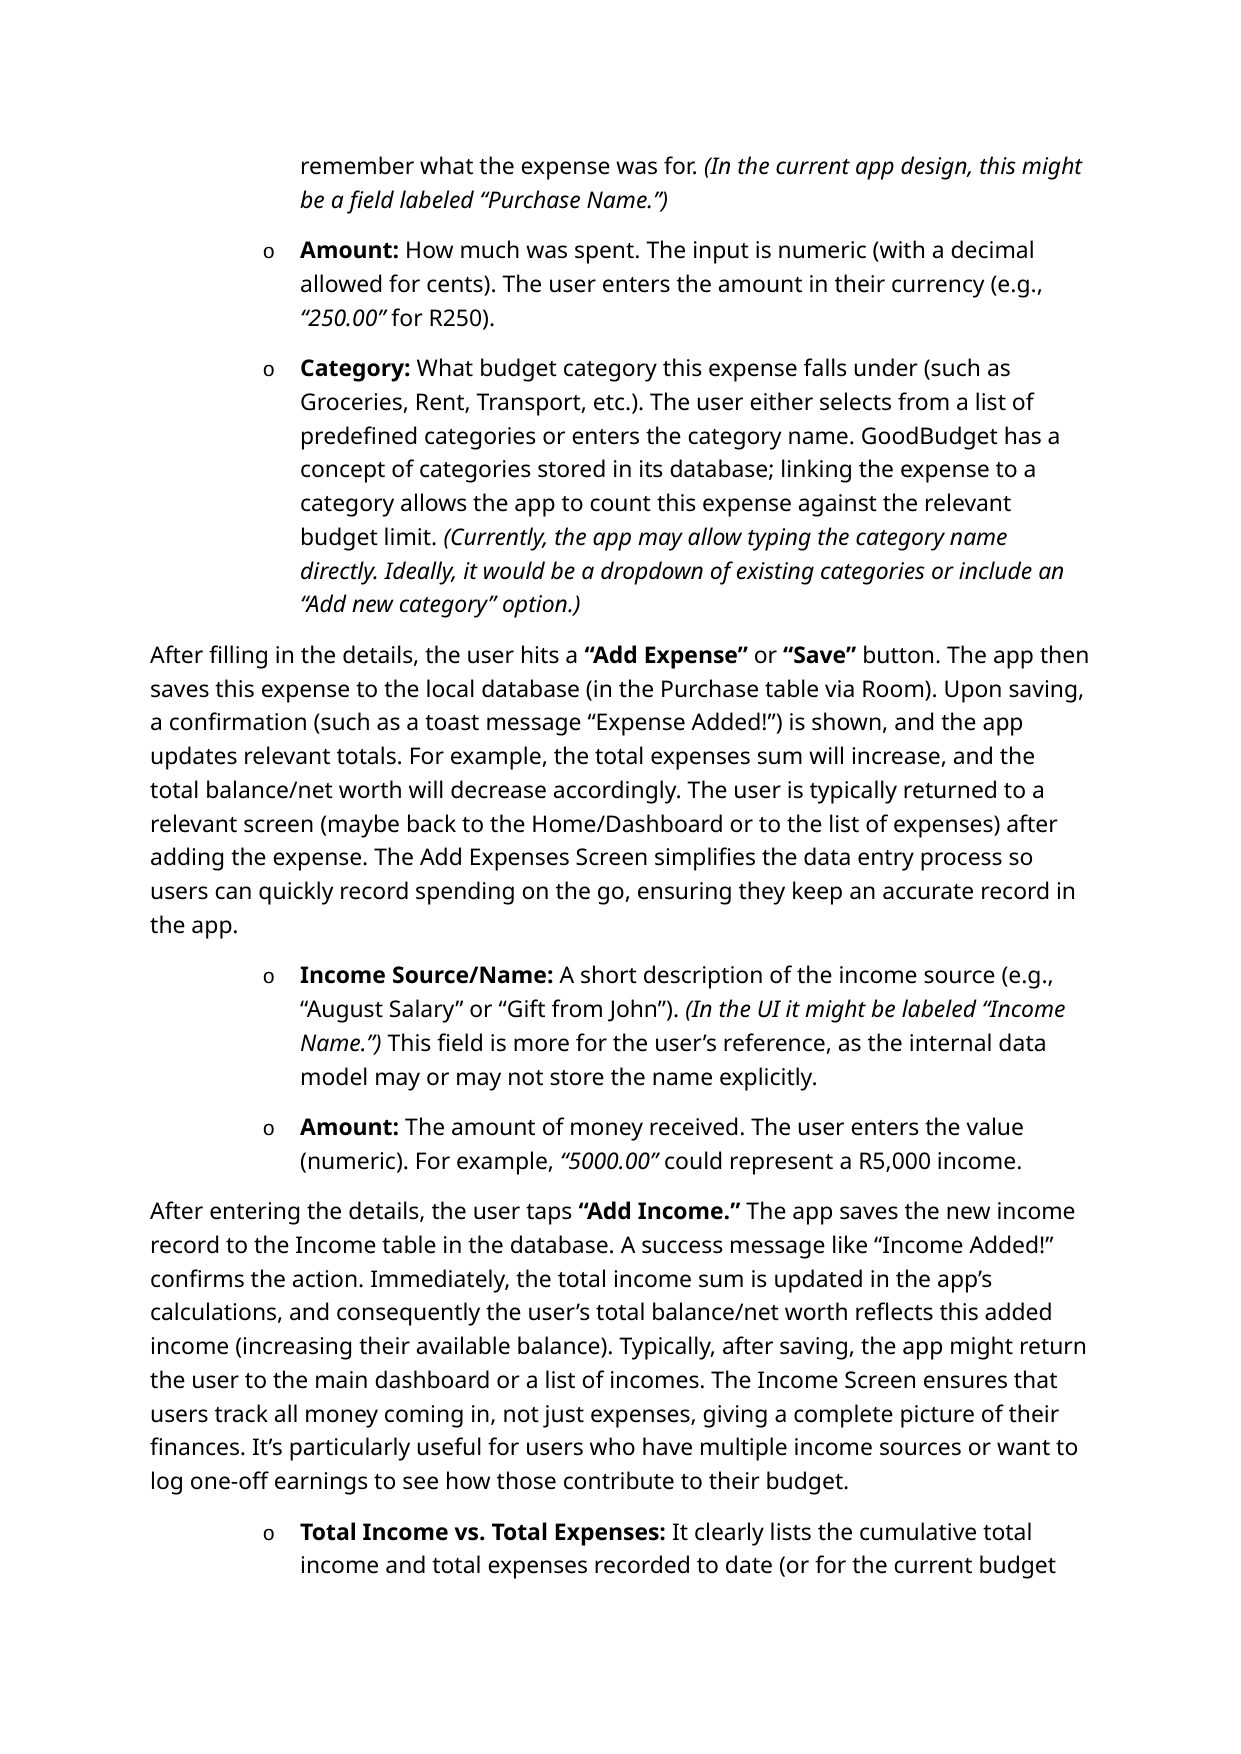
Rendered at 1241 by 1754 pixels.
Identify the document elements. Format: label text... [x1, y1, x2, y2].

text After entering the details, the user taps “Add Income.” The app saves the new income record to the Income table in the database. A success message like “Income Added!” confirms the action. Immediately, the total income sum is updated in the app’s calculations, and consequently the user’s total balance/net worth reflects this added income (increasing their available balance). Typically, after saving, the app might return the user to the main dashboard or a list of incomes. The Income Screen ensures that users track all money coming in, not just expenses, giving a complete picture of their finances. It’s particularly useful for users who have multiple income sources or want to log one-off earnings to see how those contribute to their budget. [150, 1195, 1090, 1496]
list Amount: The amount of money received. The user enters the value (numeric). For example, “5000.00” could represent a R5,000 income. [262, 1111, 1090, 1176]
list Income Source/Name: A short description of the income source (e.g., “August Salary” or “Gift from John”). (In the UI it might be labeled “Income Name.”) This field is more for the user’s reference, as the internal data model may or may not store the name explicitly. [262, 959, 1090, 1092]
text After filling in the details, the user hits a “Add Expense” or “Save” button. The app then saves this expense to the local database (in the Purchase table via Room). Upon saving, a confirmation (such as a toast message “Expense Added!”) is shown, and the app updates relevant totals. For example, the total expenses sum will increase, and the total balance/net worth will decrease accordingly. The user is typically returned to a relevant screen (maybe back to the Home/Dashboard or to the list of expenses) after adding the expense. The Add Expenses Screen simplifies the data entry process so users can quickly record spending on the go, ensuring they keep an accurate record in the app. [150, 639, 1090, 940]
list Category: What budget category this expense falls under (such as Groceries, Rent, Transport, etc.). The user either selects from a list of predefined categories or enters the category name. GoodBudget has a concept of categories stored in its database; linking the expense to a category allows the app to count this expense against the relevant budget limit. (Currently, the app may allow typing the category name directly. Ideally, it would be a dropdown of existing categories or include an “Add new category” option.) [262, 352, 1090, 619]
list Amount: How much was spent. The input is numeric (with a decimal allowed for cents). The user enters the amount in their currency (e.g., “250.00” for R250). [262, 234, 1090, 333]
